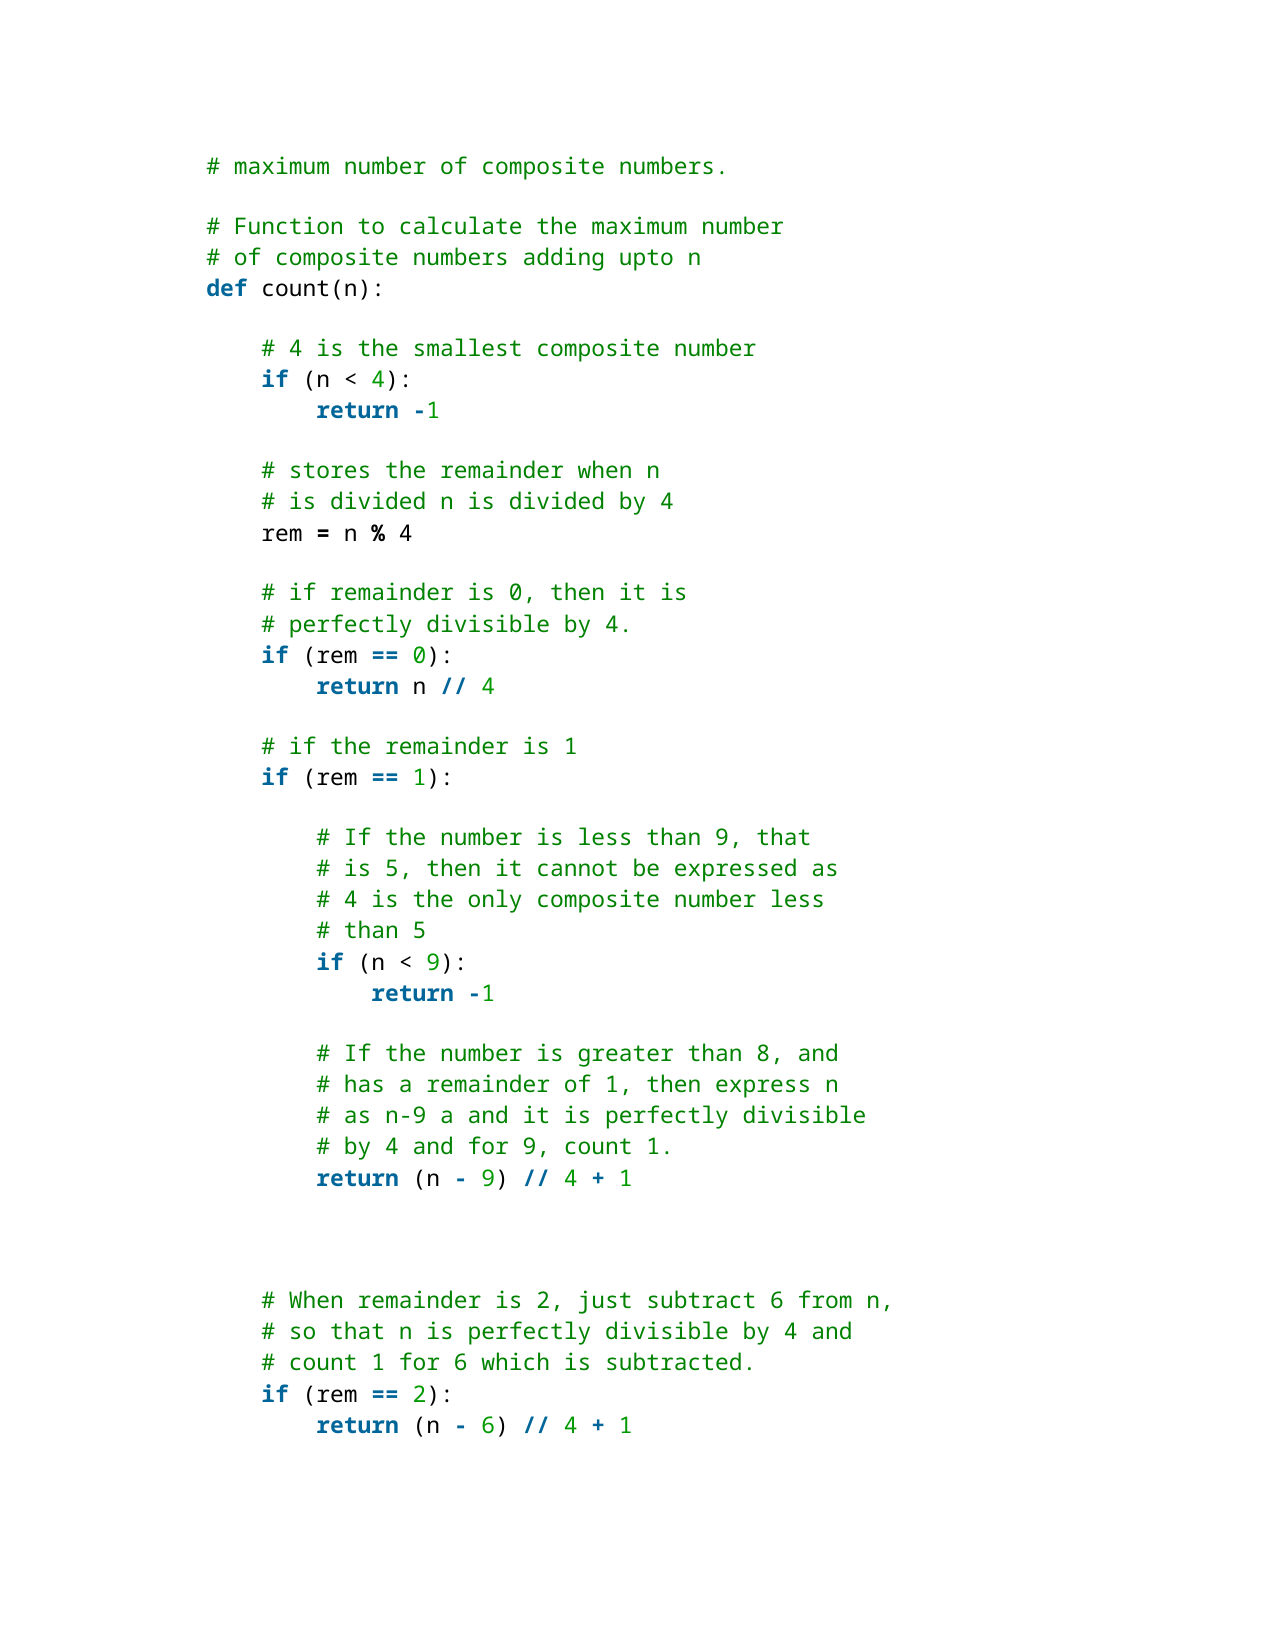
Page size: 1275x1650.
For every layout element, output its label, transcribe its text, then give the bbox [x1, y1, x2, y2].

text # if the remainder is 1 [206, 730, 1125, 761]
text if (n < 4): [206, 363, 1125, 394]
text return (n - 9) // 4 + 1 [206, 1162, 1125, 1193]
text # stores the remainder when n [206, 454, 1125, 485]
text # is divided n is divided by 4 [206, 485, 1125, 517]
text rem = n % 4 [206, 517, 1125, 548]
text return n // 4 [206, 670, 1125, 701]
text # If the number is less than 9, that [206, 821, 1125, 852]
text # has a remainder of 1, then express n [206, 1068, 1125, 1099]
text return -1 [206, 977, 1125, 1008]
text # by 4 and for 9, count 1. [206, 1130, 1125, 1162]
text # as n-9 a and it is perfectly divisible [206, 1099, 1125, 1130]
text # of composite numbers adding upto n [206, 241, 1125, 272]
text # Function to calculate the maximum number [206, 210, 1125, 241]
text return (n - 6) // 4 + 1 [206, 1409, 1125, 1440]
text if (rem == 1): [206, 761, 1125, 792]
text if (rem == 0): [206, 639, 1125, 670]
text # perfectly divisible by 4. [206, 607, 1125, 639]
text # 4 is the smallest composite number [206, 332, 1125, 363]
text # If the number is greater than 8, and [206, 1037, 1125, 1068]
text # count 1 for 6 which is subtracted. [206, 1346, 1125, 1377]
text # if remainder is 0, then it is [206, 576, 1125, 607]
text # than 5 [206, 914, 1125, 946]
text # is 5, then it cannot be expressed as [206, 852, 1125, 883]
text if (rem == 2): [206, 1377, 1125, 1409]
text if (n < 9): [206, 946, 1125, 977]
text # so that n is perfectly divisible by 4 and [206, 1315, 1125, 1346]
text # 4 is the only composite number less [206, 883, 1125, 914]
text def count(n): [206, 272, 1125, 303]
text # maximum number of composite numbers. [206, 150, 1125, 181]
text return -1 [206, 394, 1125, 426]
text # When remainder is 2, just subtract 6 from n, [206, 1284, 1125, 1315]
